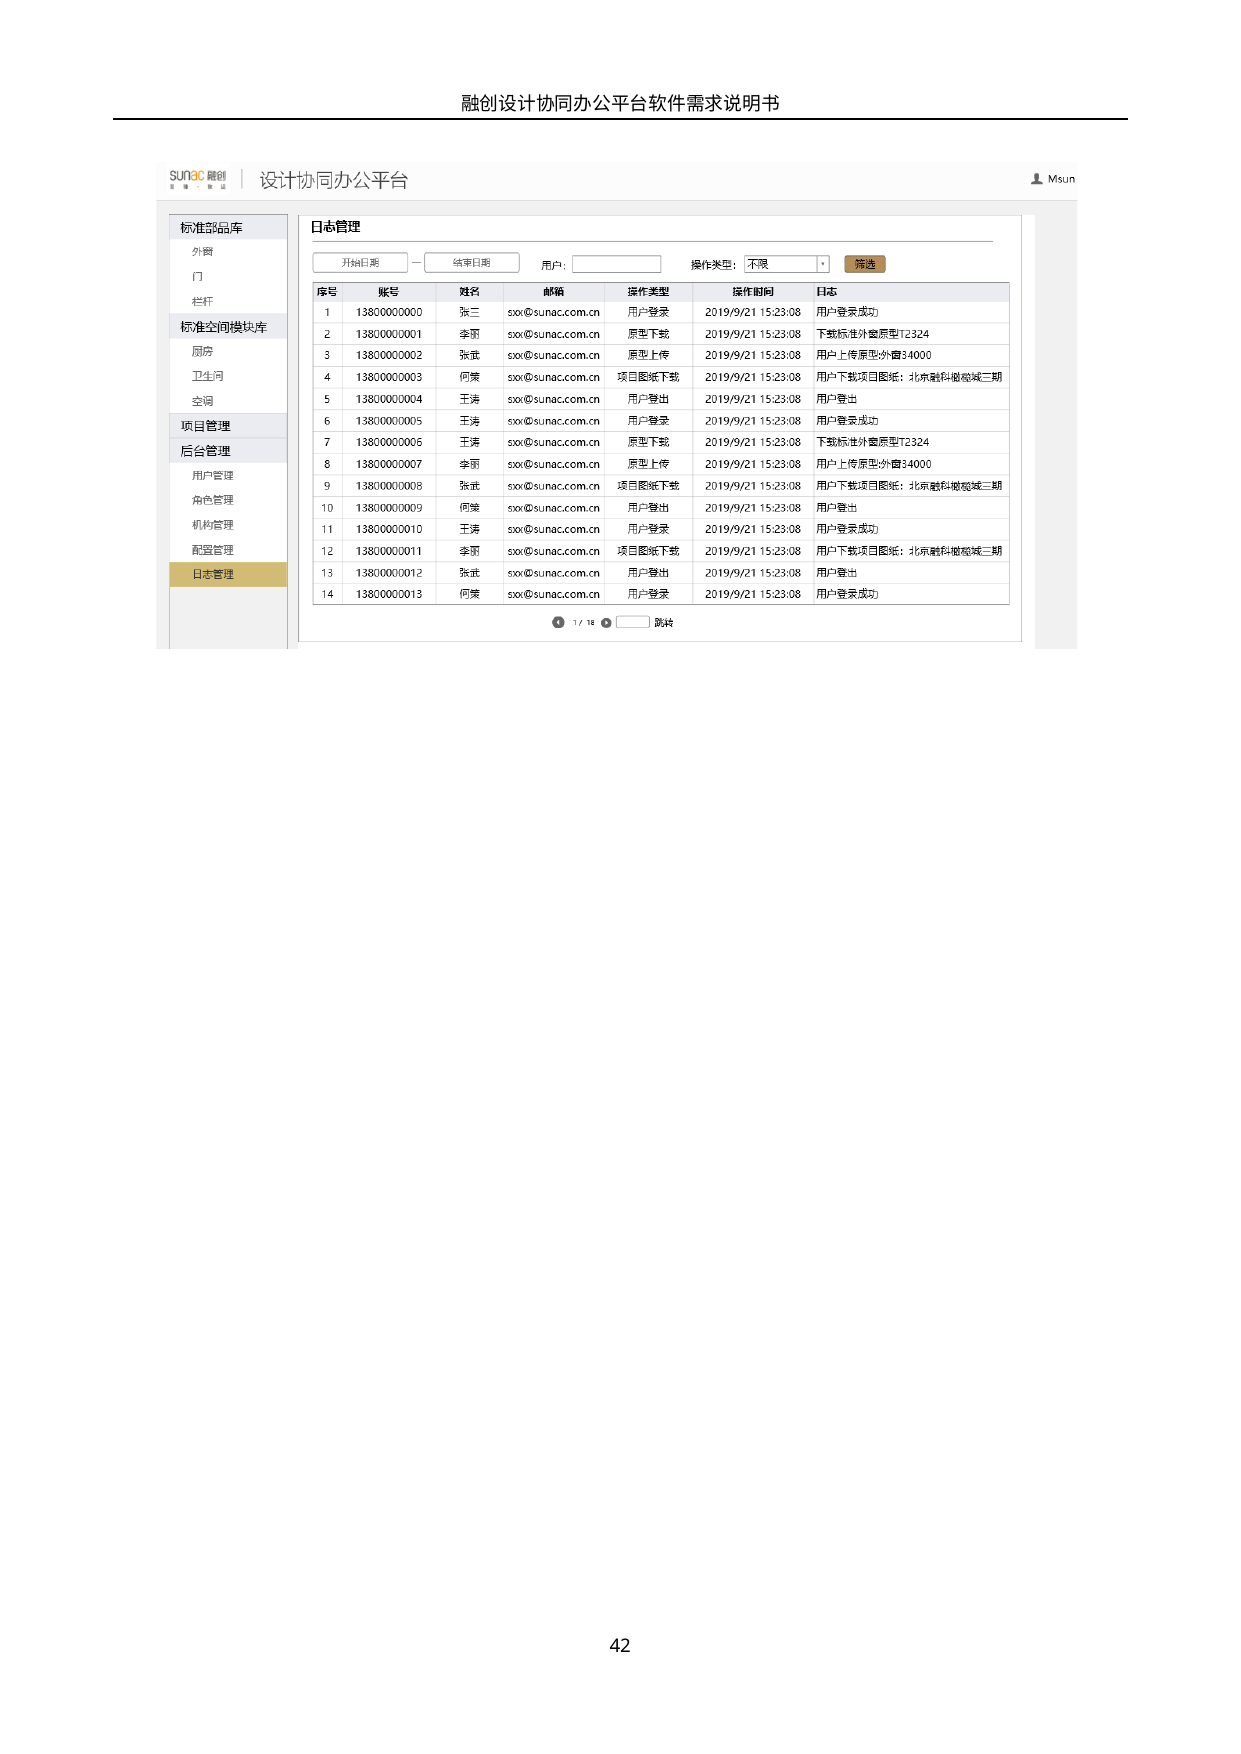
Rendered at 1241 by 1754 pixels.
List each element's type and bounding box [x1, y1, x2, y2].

picture [156, 162, 1078, 649]
